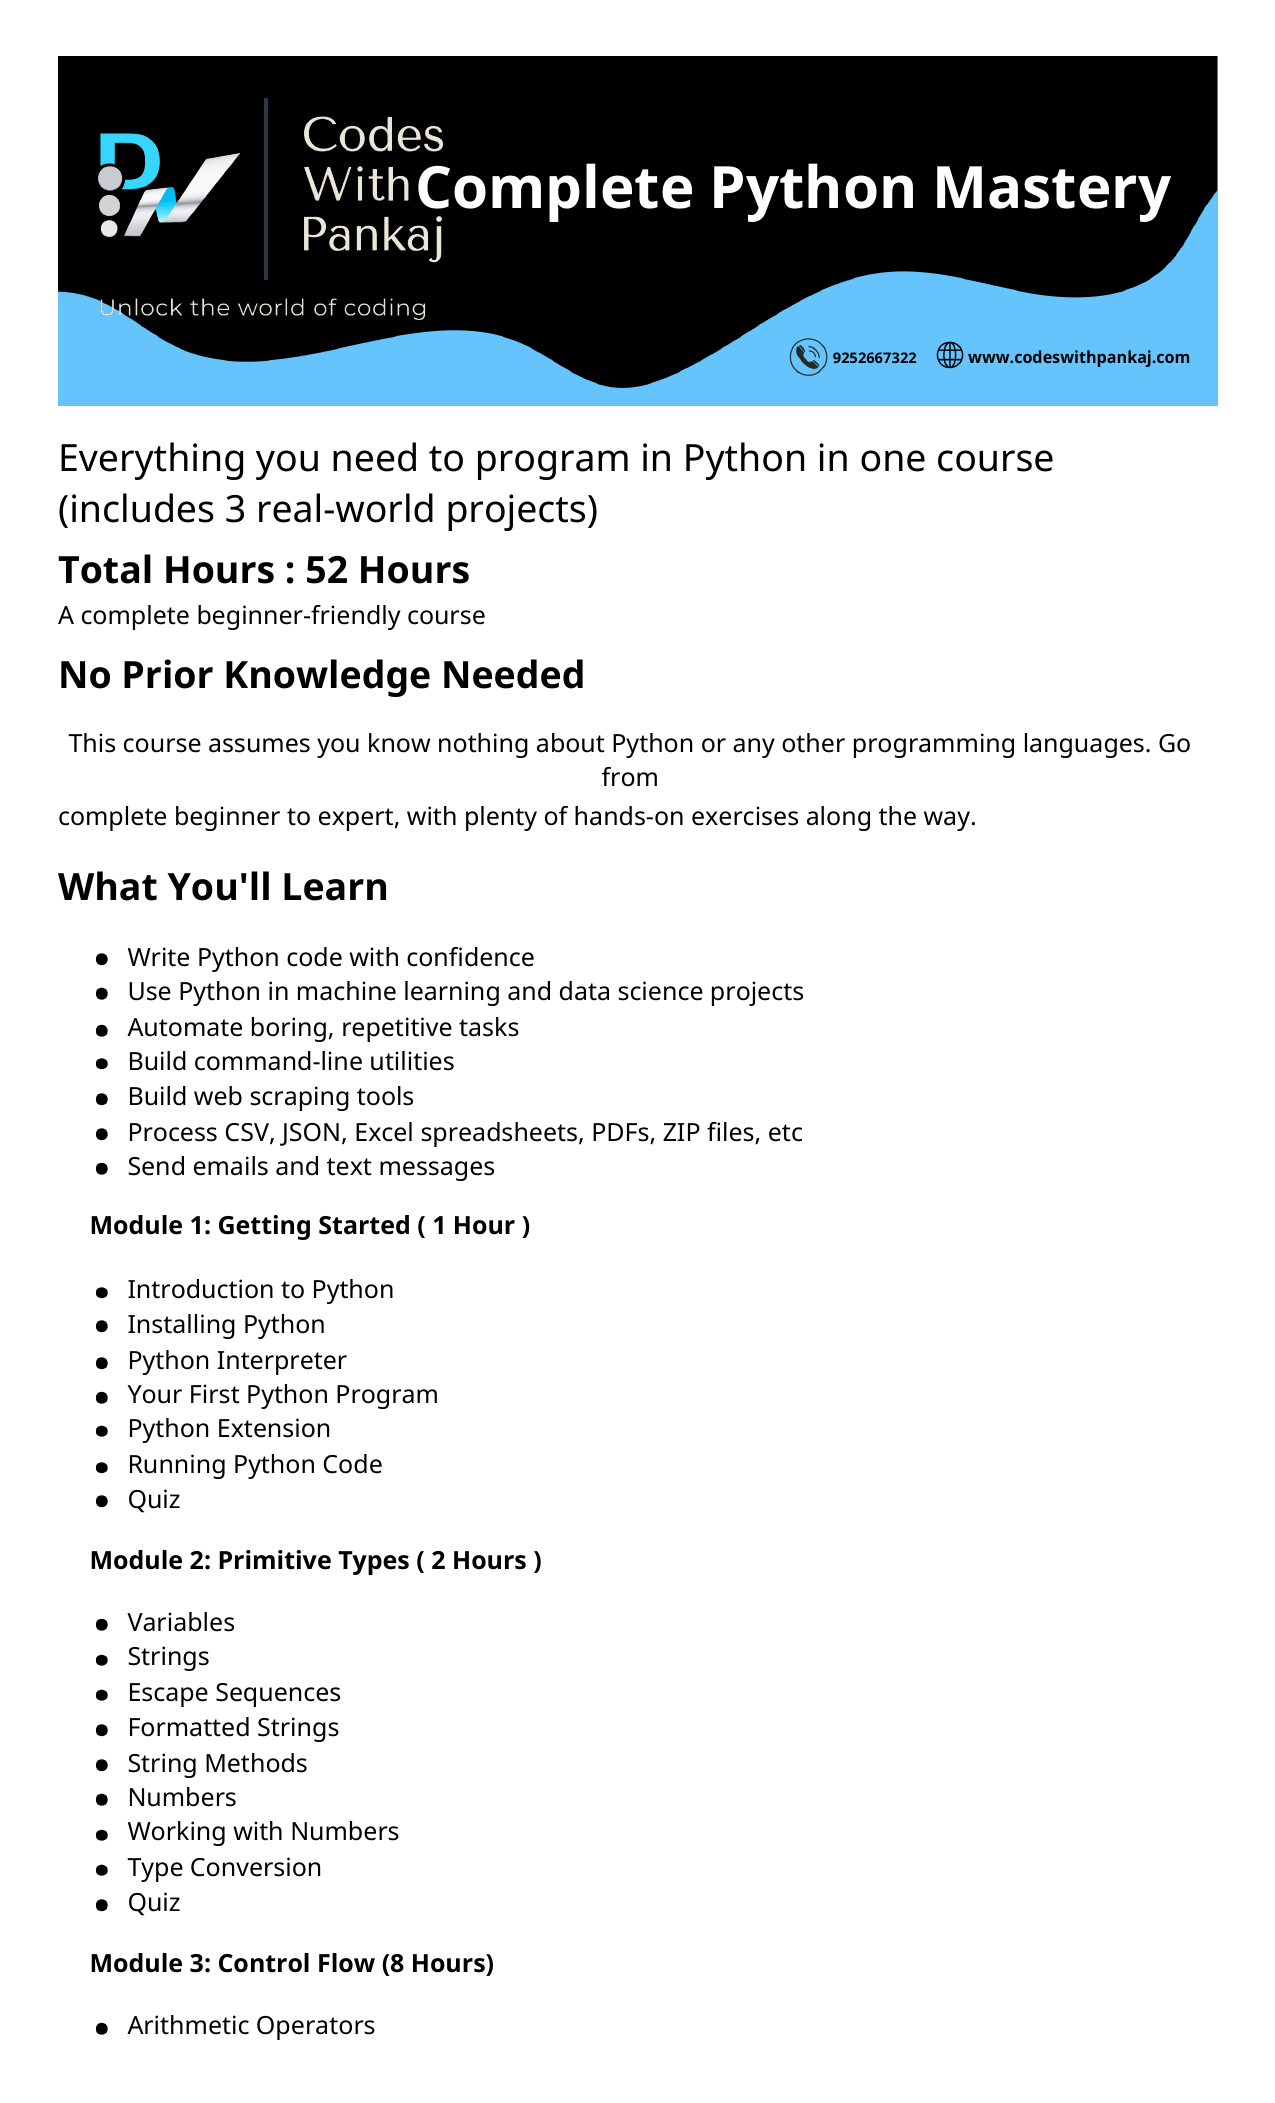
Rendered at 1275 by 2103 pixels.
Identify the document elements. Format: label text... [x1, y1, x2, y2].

picture [96, 1793, 109, 1807]
text Build web scraping tools [77, 1078, 1202, 1113]
text Variables [77, 1605, 1202, 1639]
text Working with Numbers [77, 1814, 1202, 1848]
picture [96, 951, 109, 967]
picture [96, 987, 109, 1001]
text Installing Python [77, 1307, 1202, 1341]
text 9252667322 www.codeswithpankaj.com [833, 347, 1202, 367]
text Everything you need to program in Python in one course [58, 431, 1202, 482]
text String Methods [77, 1745, 1202, 1779]
picture [96, 1619, 109, 1632]
text Module 1: Getting Started ( 1 Hour ) [83, 1208, 1202, 1242]
picture [96, 1757, 109, 1773]
text Write Python code with confidence [77, 939, 1202, 973]
picture [96, 1653, 109, 1666]
text Escape Sequences [77, 1675, 1202, 1709]
text Use Python in machine learning and data science projects [77, 974, 1202, 1008]
text Module 2: Primitive Types ( 2 Hours ) [83, 1542, 1202, 1576]
picture [96, 1056, 109, 1071]
picture [96, 1864, 109, 1877]
text Total Hours : 52 Hours [58, 543, 1202, 594]
picture [96, 1828, 109, 1841]
text Formatted Strings [77, 1709, 1202, 1743]
picture [96, 1356, 109, 1370]
picture [96, 1092, 109, 1106]
picture [96, 1391, 109, 1404]
text Quiz [77, 1481, 1202, 1516]
picture [96, 1425, 109, 1438]
picture [96, 1898, 109, 1912]
picture [96, 1163, 109, 1176]
text A complete beginner-friendly course [58, 597, 1202, 632]
picture [96, 1286, 109, 1299]
text Introduction to Python [77, 1272, 1202, 1306]
text Numbers [77, 1780, 1202, 1814]
picture [96, 1493, 109, 1509]
text This course assumes you know nothing about Python or any other programming languages. Go from [58, 726, 1202, 794]
text Python Extension [77, 1411, 1202, 1445]
text Module 3: Control Flow (8 Hours) [83, 1945, 1202, 1979]
text What You'll Learn [58, 860, 1202, 911]
text Automate boring, repetitive tasks [77, 1009, 1202, 1044]
picture [96, 1689, 109, 1702]
text Build command-line utilities [77, 1044, 1202, 1078]
text Strings [77, 1639, 1202, 1673]
picture [96, 2022, 109, 2035]
picture [96, 1723, 109, 1737]
picture [96, 1023, 109, 1037]
picture [96, 1126, 109, 1142]
text Your First Python Program [77, 1377, 1202, 1411]
text Running Python Code [77, 1447, 1202, 1481]
text Send emails and text messages [77, 1149, 1202, 1183]
picture [96, 1461, 109, 1474]
picture [56, 56, 1219, 407]
text Type Conversion [77, 1850, 1202, 1884]
text Complete Python Mastery [58, 158, 1171, 222]
text Arithmetic Operators [77, 2008, 1202, 2042]
text complete beginner to expert, with plenty of hands-on exercises along the way. [58, 799, 1202, 833]
picture [96, 1318, 109, 1334]
text (includes 3 real-world projects) [58, 482, 1202, 533]
text Quiz [77, 1884, 1202, 1918]
text Python Interpreter [77, 1342, 1202, 1377]
text Process CSV, JSON, Excel spreadsheets, PDFs, ZIP files, etc [77, 1114, 1202, 1148]
text No Prior Knowledge Needed [58, 648, 1202, 699]
